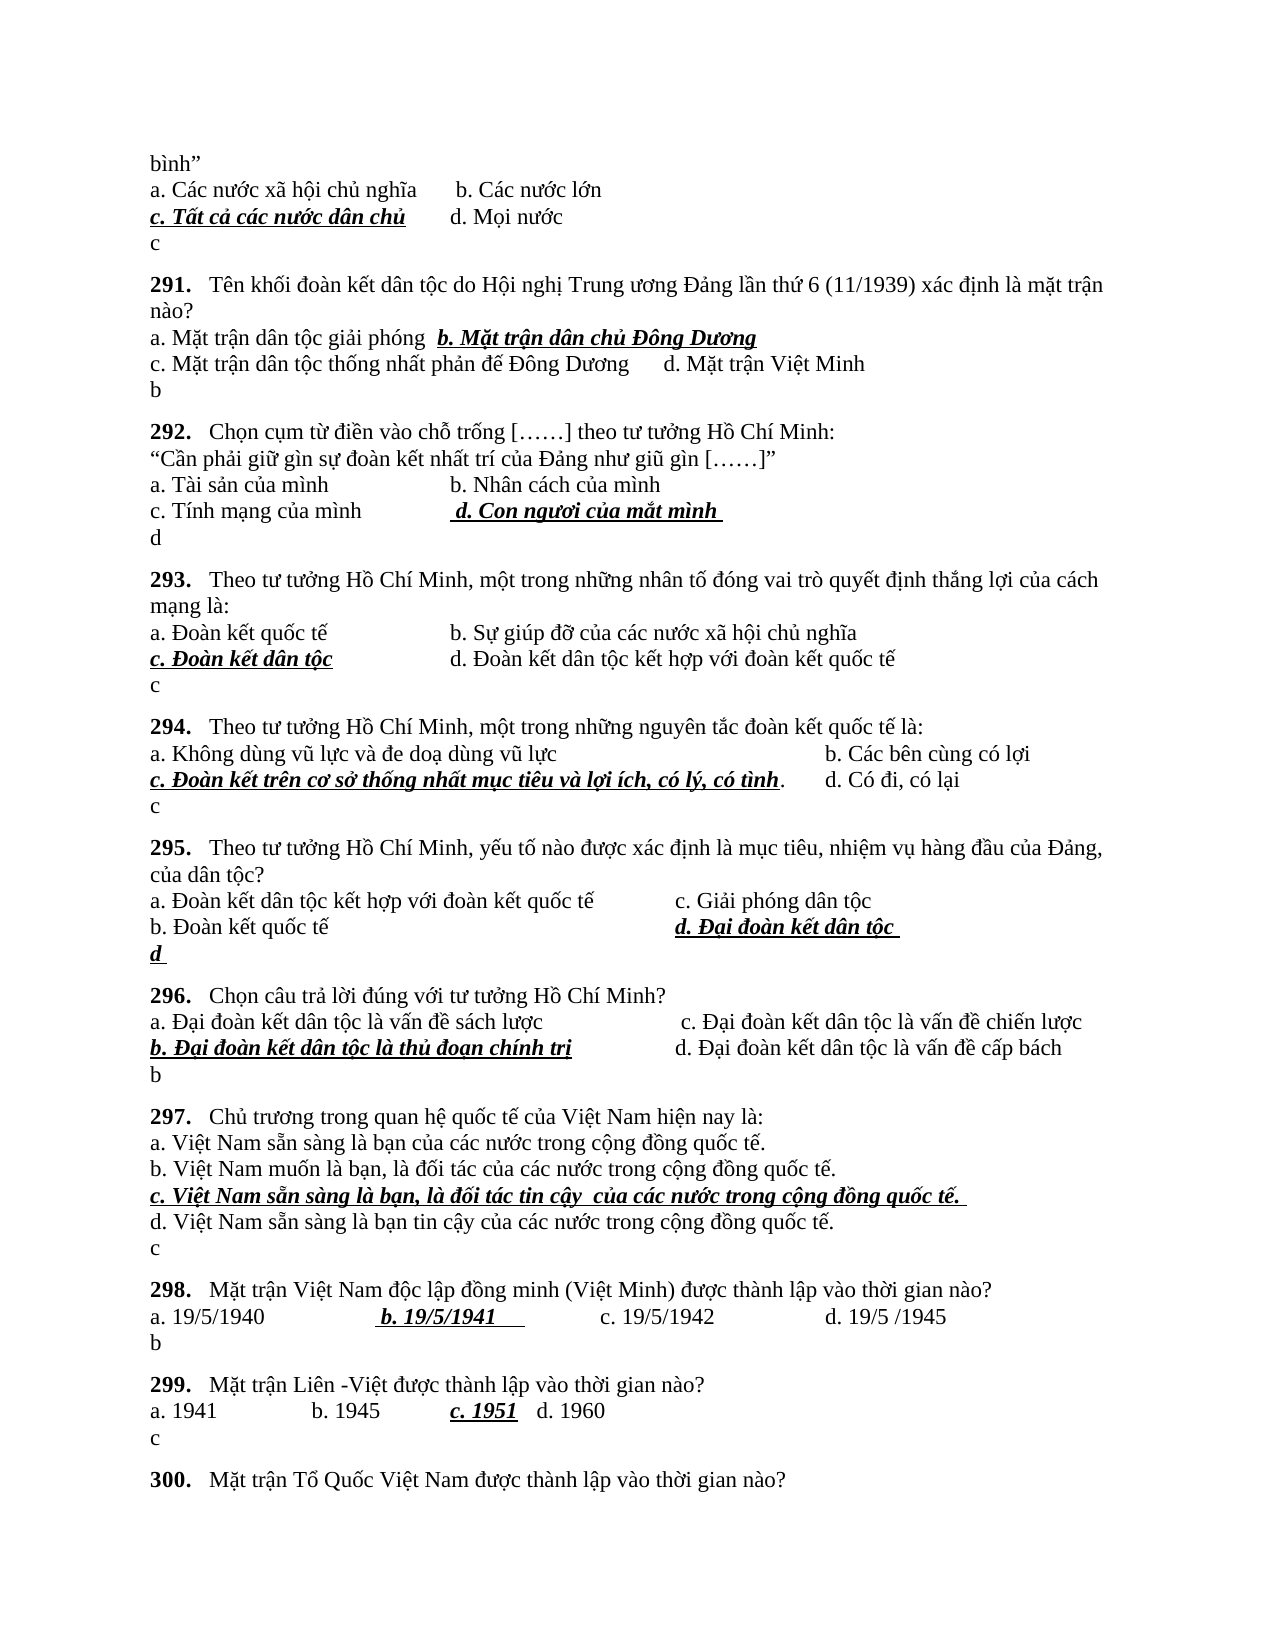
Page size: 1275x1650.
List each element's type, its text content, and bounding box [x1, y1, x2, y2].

text d. Việt Nam sẵn sàng là bạn tin cậy của các nước trong cộng đồng quốc tế. [150, 1208, 1125, 1234]
text 299. Mặt trận Liên -Việt được thành lập vào thời gian nào? [150, 1371, 1125, 1397]
text 298. Mặt trận Việt Nam độc lập đồng minh (Việt Minh) được thành lập vào thời gian nào? [150, 1276, 1125, 1303]
text a. Tài sản của mình b. Nhân cách của mình [150, 471, 1125, 497]
text c [150, 229, 1125, 255]
text c. Tất cả các nước dân chủ d. Mọi nước [150, 203, 1125, 229]
text d [150, 524, 1125, 550]
text “Cần phải giữ gìn sự đoàn kết nhất trí của Đảng như giũ gìn [……]” [150, 445, 1125, 471]
text b. Đại đoàn kết dân tộc là thủ đoạn chính trị d. Đại đoàn kết dân tộc là vấn đề cấp bách [150, 1034, 1125, 1061]
text c. Mặt trận dân tộc thống nhất phản đế Đông Dương d. Mặt trận Việt Minh [150, 350, 1125, 376]
text d [150, 940, 1125, 966]
text a. 1941 b. 1945 c. 1951 d. 1960 [150, 1397, 1125, 1424]
text a. Đoàn kết quốc tế b. Sự giúp đỡ của các nước xã hội chủ nghĩa [150, 618, 1125, 645]
text 295. Theo tư tưởng Hồ Chí Minh, yếu tố nào được xác định là mục tiêu, nhiệm vụ hàng đầu của Đảng, của dân tộc? [150, 834, 1125, 887]
text a. Các nước xã hội chủ nghĩa b. Các nước lớn [150, 176, 1125, 203]
text b [150, 1329, 1125, 1356]
text 300. Mặt trận Tổ Quốc Việt Nam được thành lập vào thời gian nào? [150, 1466, 1125, 1492]
text c. Đoàn kết dân tộc d. Đoàn kết dân tộc kết hợp với đoàn kết quốc tế [150, 645, 1125, 671]
text 291. Tên khối đoàn kết dân tộc do Hội nghị Trung ương Đảng lần thứ 6 (11/1939) xác định là mặt trận nào? [150, 271, 1125, 324]
text 294. Theo tư tưởng Hồ Chí Minh, một trong những nguyên tắc đoàn kết quốc tế là: [150, 713, 1125, 739]
text a. Đoàn kết dân tộc kết hợp với đoàn kết quốc tế c. Giải phóng dân tộc [150, 887, 1125, 913]
text b [150, 376, 1125, 403]
text b. Việt Nam muốn là bạn, là đối tác của các nước trong cộng đồng quốc tế. [150, 1155, 1125, 1182]
text c. Đoàn kết trên cơ sở thống nhất mục tiêu và lợi ích, có lý, có tình. d. Có đi, có lại [150, 766, 1125, 792]
text 296. Chọn câu trả lời đúng với tư tưởng Hồ Chí Minh? [150, 982, 1125, 1008]
text a. Việt Nam sẵn sàng là bạn của các nước trong cộng đồng quốc tế. [150, 1129, 1125, 1155]
text a. Đại đoàn kết dân tộc là vấn đề sách lược c. Đại đoàn kết dân tộc là vấn đề chiến lược [150, 1008, 1125, 1034]
text b [150, 1061, 1125, 1087]
text c [150, 1234, 1125, 1261]
text c. Việt Nam sẵn sàng là bạn, là đối tác tin cậy của các nước trong cộng đồng quốc tế. [150, 1182, 1125, 1208]
text c. Tính mạng của mình d. Con ngươi của mắt mình [150, 497, 1125, 524]
text c [150, 671, 1125, 698]
text a. Mặt trận dân tộc giải phóng b. Mặt trận dân chủ Đông Dương [150, 324, 1125, 350]
text 297. Chủ trương trong quan hệ quốc tế của Việt Nam hiện nay là: [150, 1103, 1125, 1129]
text b. Đoàn kết quốc tế d. Đại đoàn kết dân tộc [150, 913, 1125, 940]
text 293. Theo tư tưởng Hồ Chí Minh, một trong những nhân tố đóng vai trò quyết định thắng lợi của cách mạng là: [150, 566, 1125, 618]
text bình” [150, 150, 1125, 176]
text c [150, 1424, 1125, 1450]
text a. Không dùng vũ lực và đe doạ dùng vũ lực b. Các bên cùng có lợi [150, 739, 1125, 766]
text c [150, 792, 1125, 819]
text 292. Chọn cụm từ điền vào chỗ trống [……] theo tư tưởng Hồ Chí Minh: [150, 418, 1125, 445]
text a. 19/5/1940 b. 19/5/1941 c. 19/5/1942 d. 19/5 /1945 [150, 1303, 1125, 1329]
